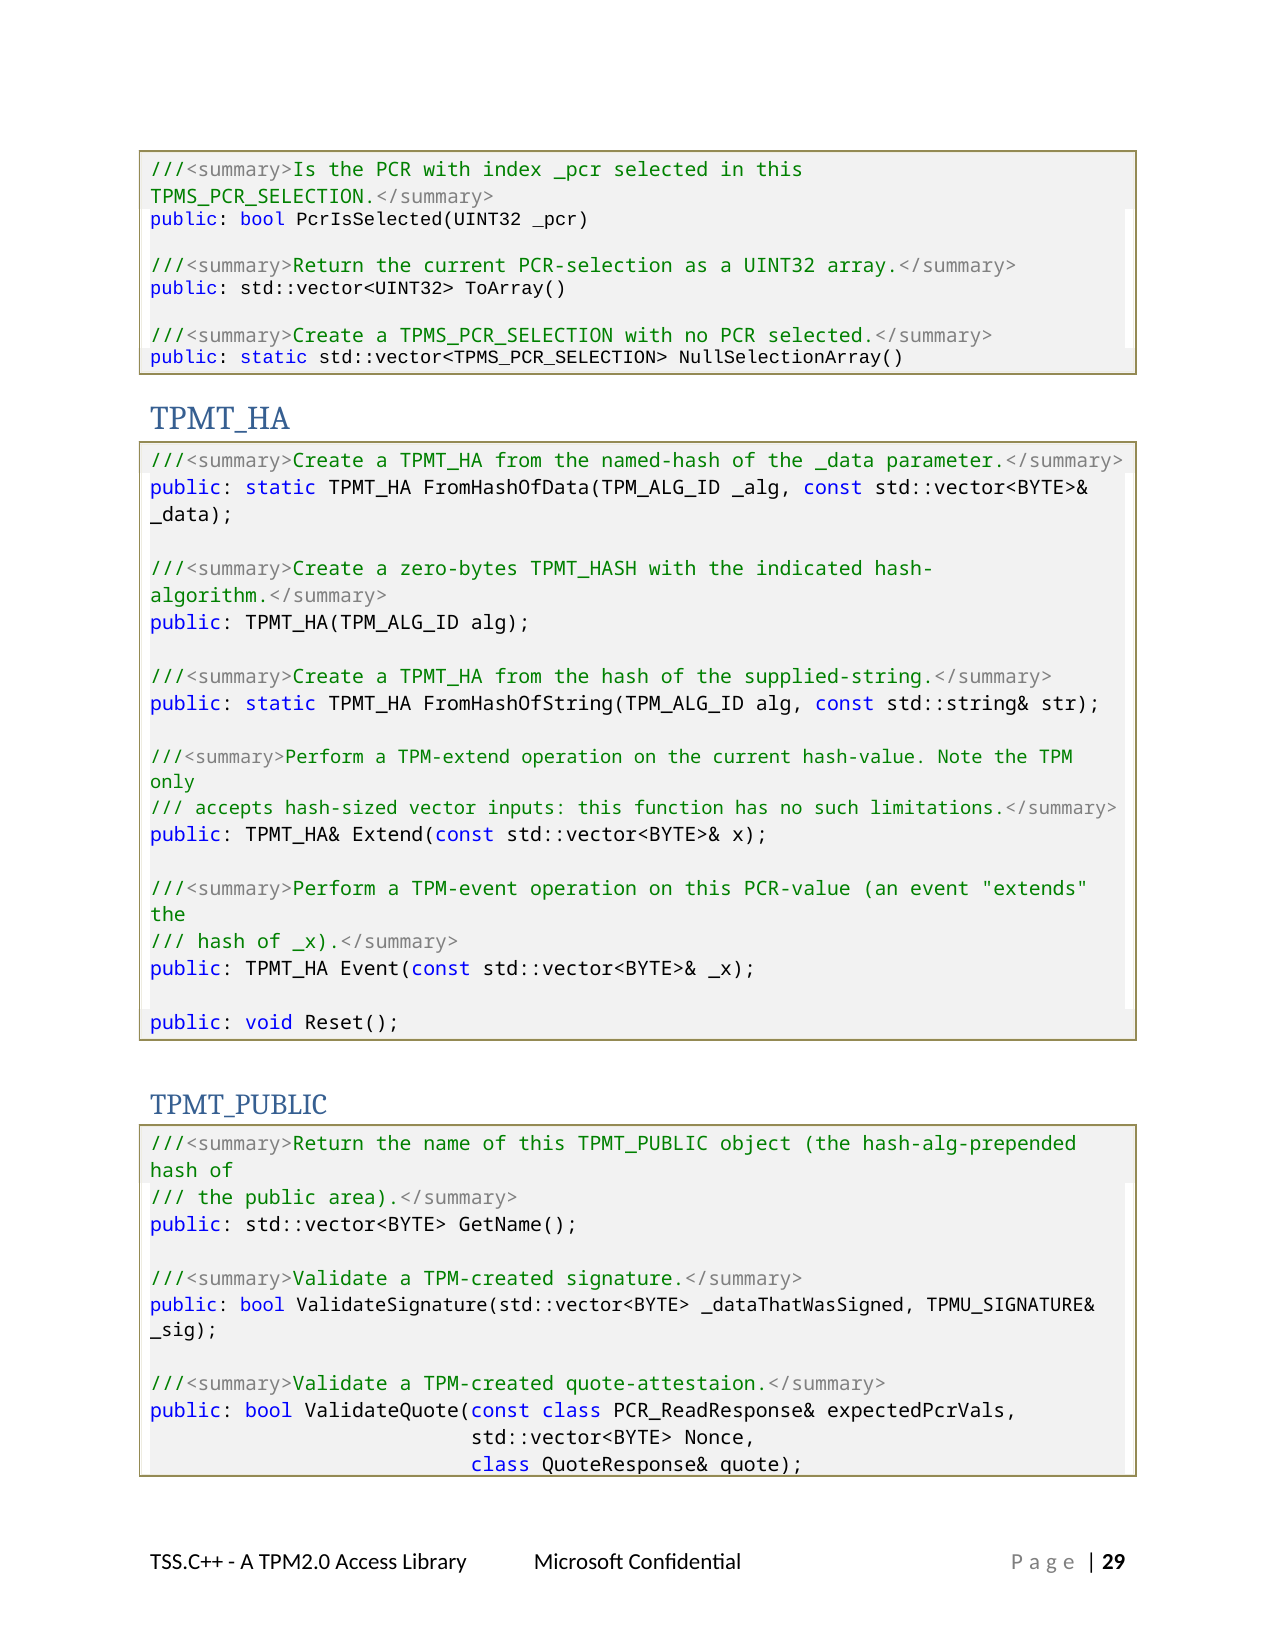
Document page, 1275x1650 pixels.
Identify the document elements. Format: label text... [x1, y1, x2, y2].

text ///<summary>Create a TPMT_HA from the hash of the supplied-string.</summary> [150, 662, 1125, 689]
text public: bool ValidateSignature(std::vector<BYTE> _dataThatWasSigned, TPMU_SIGNATURE& _sig); [150, 1291, 1125, 1342]
text public: bool PcrIsSelected(UINT32 _pcr) [150, 209, 1125, 231]
subtitle TPMT_PUBLIC [150, 1088, 1125, 1121]
text public: std::vector<UINT32> ToArray() [150, 279, 1125, 300]
text ///<summary>Return the name of this TPMT_PUBLIC object (the hash-alg-prepended hash of [142, 1127, 1133, 1183]
text ///<summary>Perform a TPM-extend operation on the current hash-value. Note the TPM only [150, 743, 1125, 794]
text ///<summary>Is the PCR with index _pcr selected in this TPMS_PCR_SELECTION.</summary> [142, 153, 1133, 209]
text public: bool ValidateQuote(const class PCR_ReadResponse& expectedPcrVals, [150, 1396, 1125, 1423]
text std::vector<BYTE> Nonce, [150, 1423, 1125, 1450]
text ///<summary>Perform a TPM-event operation on this PCR-value (an event "extends" the [150, 874, 1125, 928]
text ///<summary>Validate a TPM-created signature.</summary> [150, 1264, 1125, 1291]
text public: static TPMT_HA FromHashOfData(TPM_ALG_ID _alg, const std::vector<BYTE>& _data); [150, 473, 1125, 527]
text ///<summary>Create a TPMT_HA from the named-hash of the _data parameter.</summary> [142, 445, 1133, 473]
text ///<summary>Return the current PCR-selection as a UINT32 array.</summary> [150, 252, 1125, 279]
text class QuoteResponse& quote); [150, 1450, 1125, 1474]
text public: TPMT_HA& Extend(const std::vector<BYTE>& x); [150, 820, 1125, 847]
text public: static TPMT_HA FromHashOfString(TPM_ALG_ID alg, const std::string& str); [150, 689, 1125, 716]
text ///<summary>Create a zero-bytes TPMT_HASH with the indicated hash-algorithm.</summary> [150, 554, 1125, 608]
text /// hash of _x).</summary> [150, 928, 1125, 955]
text public: TPMT_HA(TPM_ALG_ID alg); [150, 608, 1125, 635]
text ///<summary>Validate a TPM-created quote-attestaion.</summary> [150, 1369, 1125, 1396]
text ///<summary>Create a TPMS_PCR_SELECTION with no PCR selected.</summary> [150, 321, 1125, 343]
text public: std::vector<BYTE> GetName(); [150, 1210, 1125, 1237]
text /// accepts hash-sized vector inputs: this function has no such limitations.</summary> [150, 794, 1125, 820]
text public: void Reset(); [142, 1003, 1133, 1038]
text /// the public area).</summary> [150, 1183, 1125, 1210]
text public: TPMT_HA Event(const std::vector<BYTE>& _x); [150, 955, 1125, 982]
text public: static std::vector<TPMS_PCR_SELECTION> NullSelectionArray() [142, 343, 1133, 371]
subtitle TPMT_HA [150, 400, 1125, 438]
